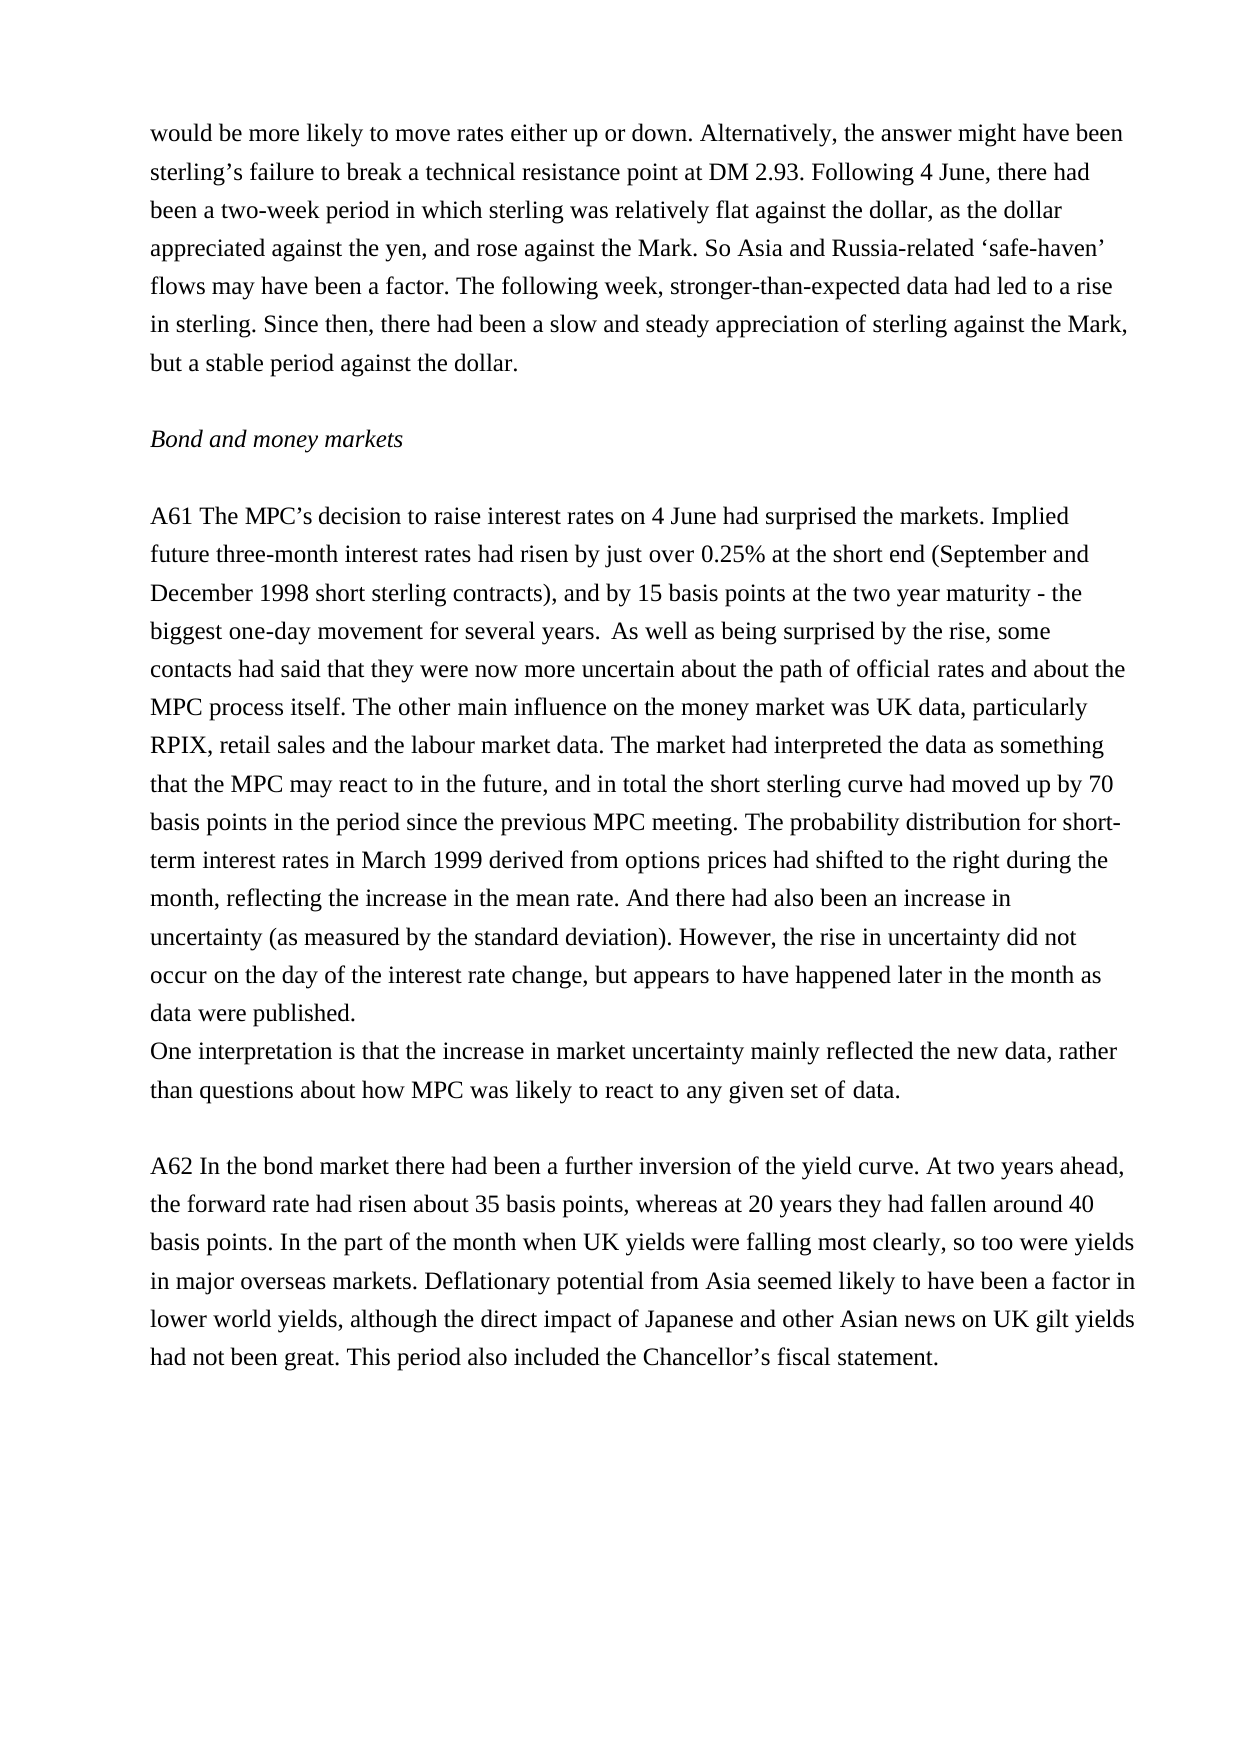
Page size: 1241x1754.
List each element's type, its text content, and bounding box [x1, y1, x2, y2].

text A62 In the bond market there had been a further inversion of the yield curve. At two years ahead, the forward rate had risen about 35 basis points, whereas at 20 years they had fallen around 40 basis points. In the part of the month when UK yields were falling most clearly, so too were yields in major overseas markets. Deflationary potential from Asia seemed likely to have been a factor in lower world yields, although the direct impact of Japanese and other Asian news on UK gilt yields had not been great. This period also included the Chancellor’s fiscal statement. [150, 1151, 1138, 1371]
text would be more likely to move rates either up or down. Alternatively, the answer might have been sterling’s failure to break a technical resistance point at DM 2.93. Following 4 June, there had been a two-week period in which sterling was relatively flat against the dollar, as the dollar appreciated against the yen, and rose against the Mark. So Asia and Russia-related ‘safe-haven’ flows may have been a factor. The following week, stronger-than-expected data had led to a rise in sterling. Since then, there had been a slow and steady appreciation of sterling against the Mark, but a stable period against the dollar. [150, 118, 1131, 376]
text A61 The MPC’s decision to raise interest rates on 4 June had surprised the markets. Implied future three-month interest rates had risen by just over 0.25% at the short end (September and December 1998 short sterling contracts), and by 15 basis points at the two year maturity - the biggest one-day movement for several years. As well as being surprised by the rise, some contacts had said that they were now more uncertain about the path of official rates and about the MPC process itself. The other main influence on the money market was UK data, particularly RPIX, retail sales and the labour market data. The market had interpreted the data as something that the MPC may react to in the future, and in total the short sterling curve had moved up by 70 basis points in the period since the previous MPC meeting. The probability distribution for short-term interest rates in March 1999 derived from options prices had shifted to the right during the month, reflecting the increase in the mean rate. And there had also been an increase in uncertainty (as measured by the standard deviation). However, the rise in uncertainty did not occur on the day of the interest rate change, but appears to have happened later in the month as data were published. [150, 501, 1127, 1027]
text One interpretation is that the increase in market uncertainty mainly reflected the new data, rather than questions about how MPC was likely to react to any given set of data. [150, 1036, 1121, 1103]
text Bond and money markets [150, 424, 1148, 453]
